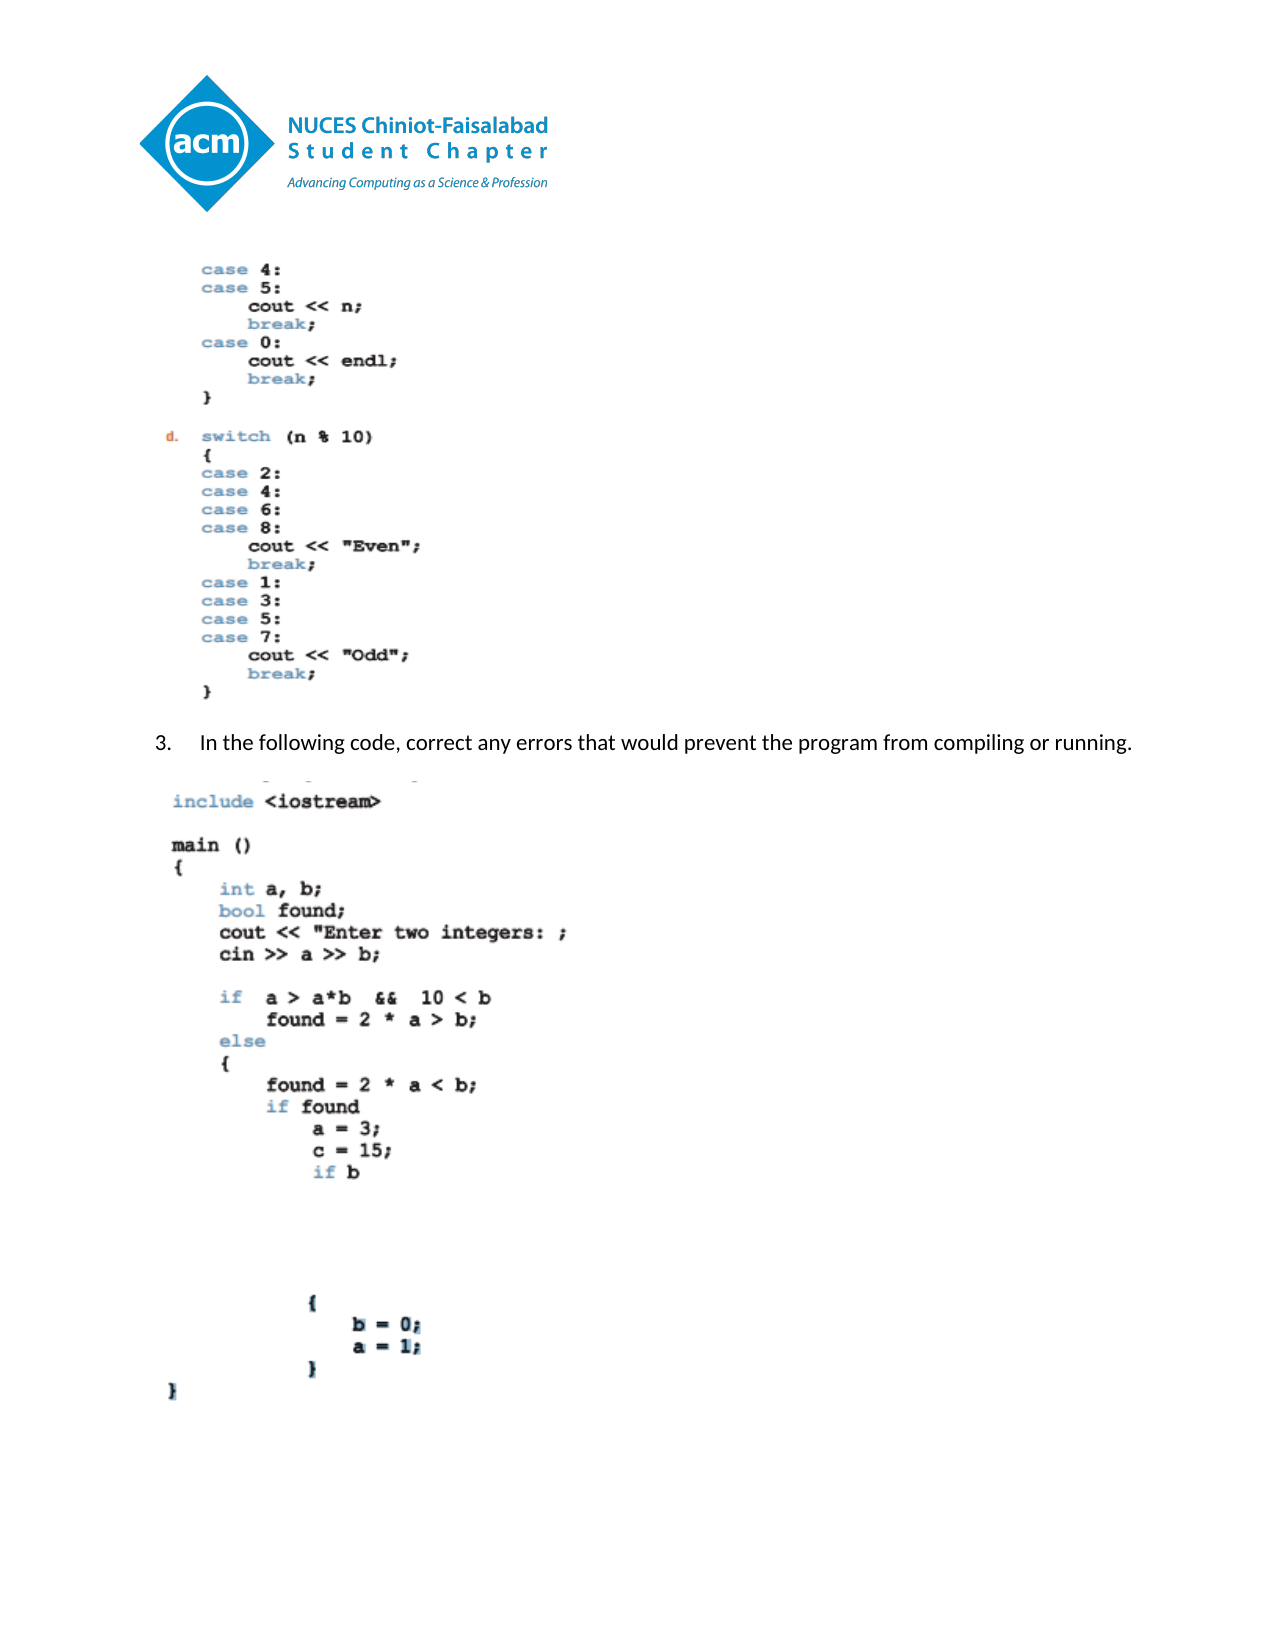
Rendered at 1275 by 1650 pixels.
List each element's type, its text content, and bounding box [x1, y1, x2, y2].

picture [139, 145, 205, 212]
picture [139, 75, 205, 142]
picture [209, 75, 554, 212]
picture [166, 102, 248, 185]
picture [139, 239, 653, 710]
picture [139, 1259, 554, 1407]
list In the following code, correct any errors that would prevent the program from compiling or running. [154, 728, 1160, 756]
picture [139, 781, 645, 1241]
